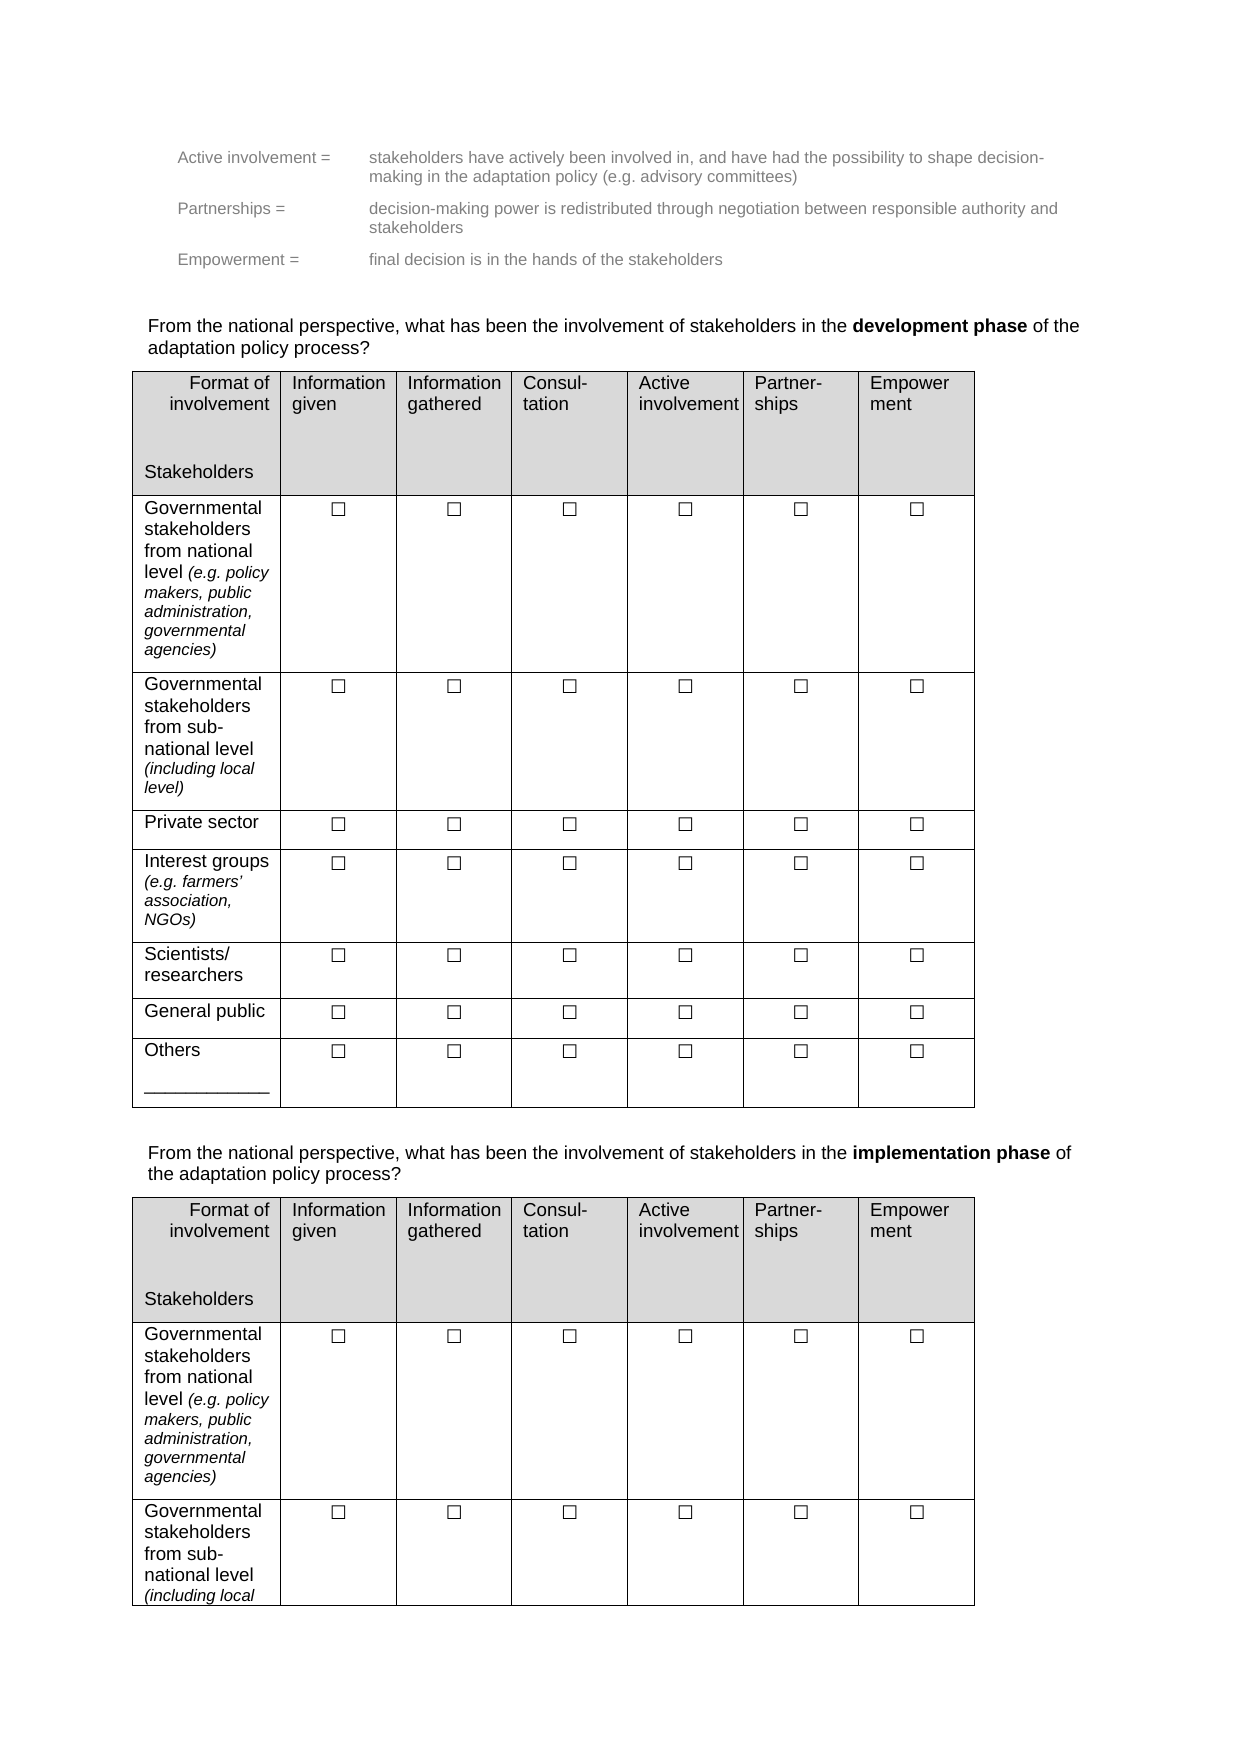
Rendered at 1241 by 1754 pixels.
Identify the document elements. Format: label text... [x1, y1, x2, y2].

table_header Consul-tation [512, 1198, 627, 1322]
table_cell Scientists/ researchers [133, 943, 280, 998]
table_cell [397, 1500, 511, 1605]
table_cell [628, 811, 743, 849]
table_cell Others ____________ [133, 1039, 280, 1107]
table_header Format of involvement Stakeholders [133, 372, 280, 495]
table_cell [744, 496, 858, 672]
table_cell [744, 673, 858, 810]
table_cell [397, 1323, 511, 1498]
table_cell [397, 999, 511, 1037]
table_cell [628, 1323, 743, 1498]
table_cell [512, 1039, 627, 1107]
table_cell [859, 673, 974, 810]
table_cell [397, 943, 511, 998]
table_header Consul-tation [512, 372, 627, 495]
table_cell [744, 850, 858, 942]
text From the national perspective, what has been the involvement of stakeholders in the development phase of the adaptation policy process? [148, 315, 1093, 358]
table_cell [281, 496, 396, 672]
table_cell [859, 943, 974, 998]
table_cell [512, 673, 627, 810]
table_cell [859, 496, 974, 672]
text Partnerships = decision-making power is redistributed through negotiation between responsible authority and stakeholders [177, 198, 1093, 237]
table_cell Governmental stakeholders from national level (e.g. policy makers, public administration, governmental agencies) [133, 1323, 280, 1498]
table_cell [859, 1500, 974, 1605]
table_cell [281, 1039, 396, 1107]
table_cell Private sector [133, 811, 280, 849]
table_cell [628, 999, 743, 1037]
table_cell [512, 496, 627, 672]
table_cell [859, 811, 974, 849]
table_header Format of involvement Stakeholders [133, 1198, 280, 1322]
table_header Information given [281, 372, 396, 495]
text Empowerment = final decision is in the hands of the stakeholders [177, 249, 1093, 268]
table_header Information gathered [397, 372, 511, 495]
table_cell [744, 1323, 858, 1498]
table_cell [628, 1500, 743, 1605]
table_cell [628, 943, 743, 998]
table_cell [859, 1323, 974, 1498]
table_cell [859, 1039, 974, 1107]
table_cell [397, 811, 511, 849]
table_cell [628, 1039, 743, 1107]
table_header Empowerment [859, 1198, 974, 1322]
table_cell [744, 811, 858, 849]
table_cell [628, 496, 743, 672]
table_cell [512, 811, 627, 849]
table_header Empowerment [859, 372, 974, 495]
table_header Partner-ships [744, 372, 858, 495]
table_cell [859, 850, 974, 942]
table_cell [397, 850, 511, 942]
table_cell [281, 943, 396, 998]
table_cell General public [133, 999, 280, 1037]
table_cell [281, 1500, 396, 1605]
table_cell [281, 999, 396, 1037]
table_cell [512, 943, 627, 998]
table_cell [744, 1500, 858, 1605]
table_header Active involvement [628, 372, 743, 495]
table_cell [397, 1039, 511, 1107]
table_cell [859, 999, 974, 1037]
text From the national perspective, what has been the involvement of stakeholders in the implementation phase of the adaptation policy process? [148, 1142, 1093, 1185]
table_cell [397, 673, 511, 810]
table_cell [512, 999, 627, 1037]
table_cell [281, 673, 396, 810]
table_cell Governmental stakeholders from sub- national level (including local level) [133, 673, 280, 810]
table_cell [512, 850, 627, 942]
table_cell [397, 496, 511, 672]
table_header Information given [281, 1198, 396, 1322]
table_cell [281, 850, 396, 942]
table_header Active involvement [628, 1198, 743, 1322]
table_cell [281, 811, 396, 849]
table_cell [744, 999, 858, 1037]
table_cell [628, 673, 743, 810]
table_cell [512, 1323, 627, 1498]
table_cell Governmental stakeholders from sub- national level (including local level) [133, 1500, 280, 1605]
table_cell Governmental stakeholders from national level (e.g. policy makers, public administration, governmental agencies) [133, 496, 280, 672]
table_header Partner-ships [744, 1198, 858, 1322]
table_header Information gathered [397, 1198, 511, 1322]
table_cell [744, 1039, 858, 1107]
table_cell [628, 850, 743, 942]
table_cell Interest groups (e.g. farmers’ association, NGOs) [133, 850, 280, 942]
table_cell [512, 1500, 627, 1605]
table_cell [744, 943, 858, 998]
table_cell [281, 1323, 396, 1498]
